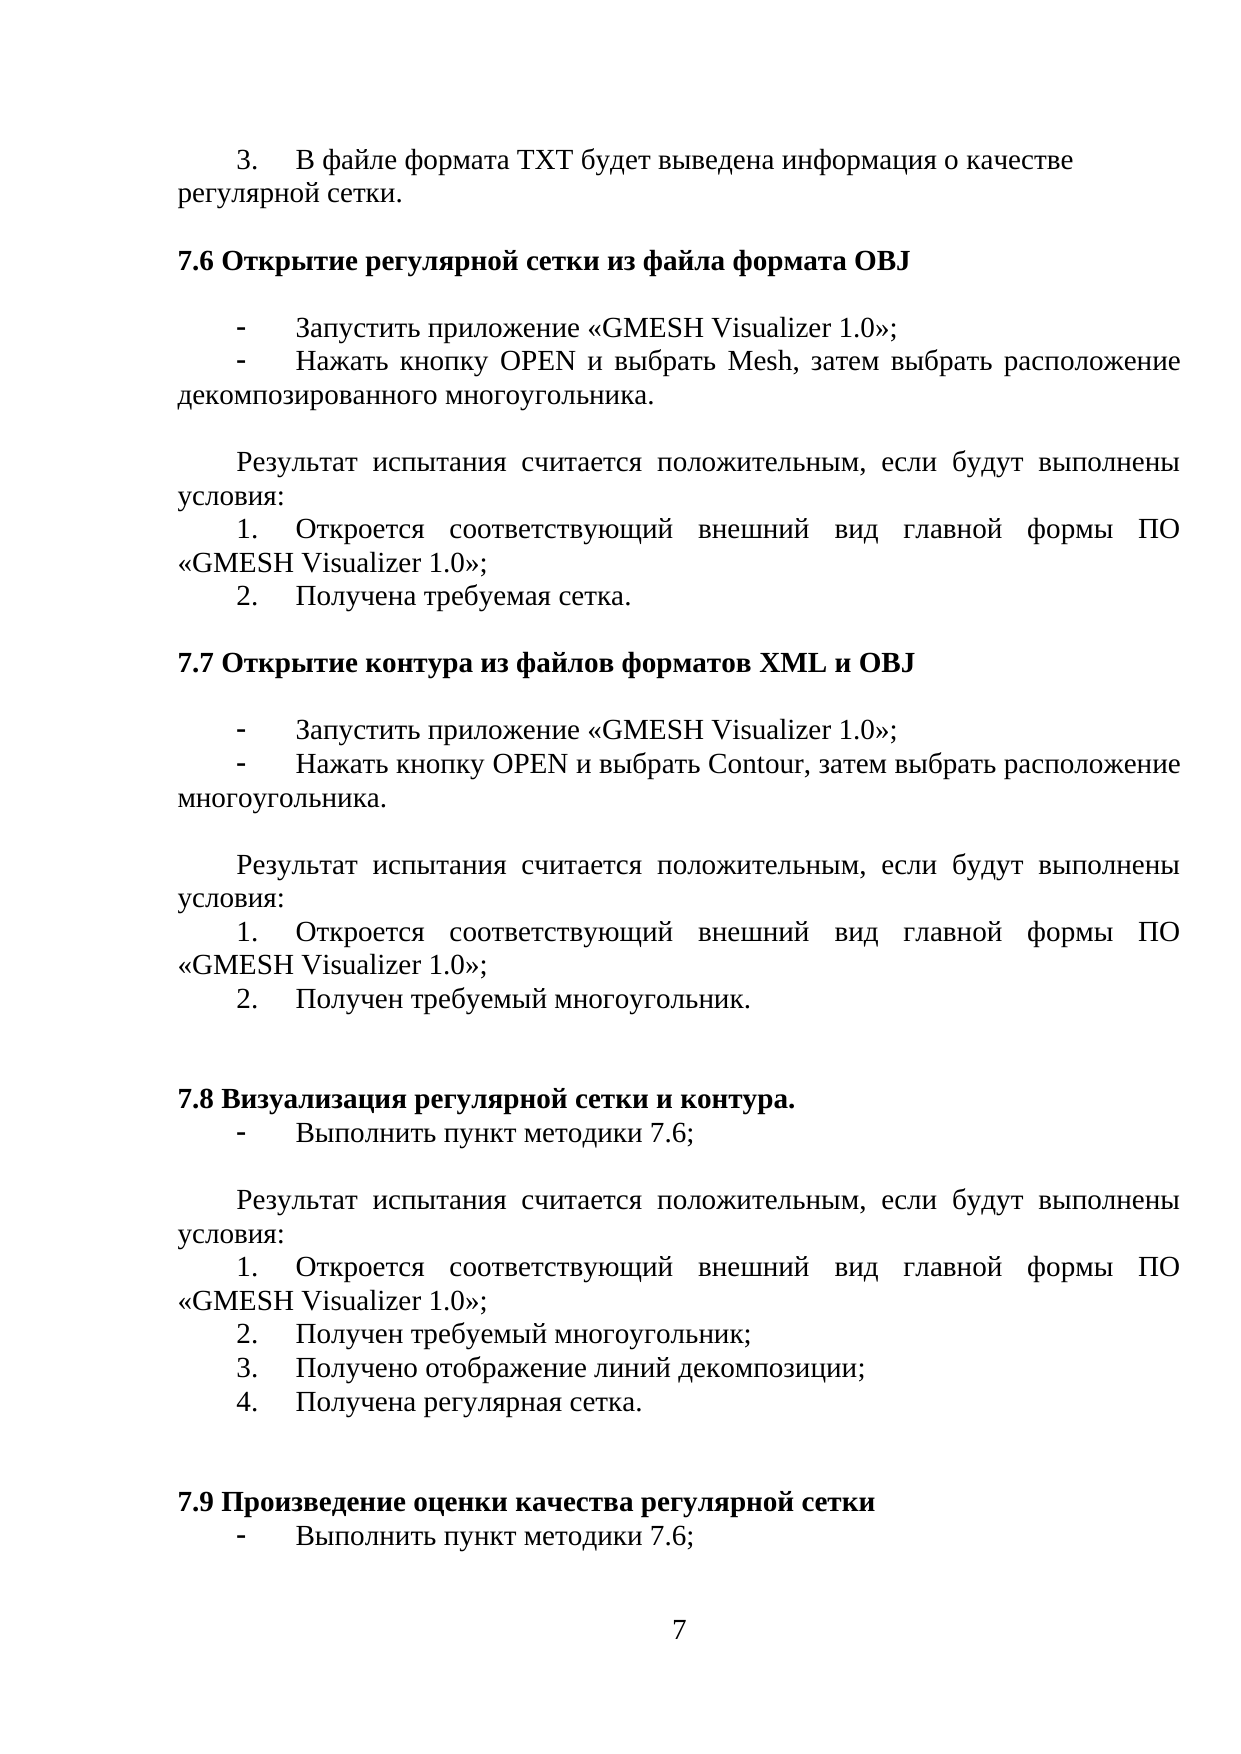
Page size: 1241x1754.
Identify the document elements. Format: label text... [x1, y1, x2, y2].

list Нажать кнопку OPEN и выбрать Contour, затем выбрать расположение многоугольника. [177, 746, 1181, 813]
list Получен требуемый многоугольник. [177, 981, 1181, 1014]
list Выполнить пункт методики 7.6; [177, 1518, 1181, 1551]
list Откроется соответствующий внешний вид главной формы ПО «GMESH Visualizer 1.0»; [177, 1249, 1181, 1317]
list Откроется соответствующий внешний вид главной формы ПО «GMESH Visualizer 1.0»; [177, 511, 1181, 578]
text Результат испытания считается положительным, если будут выполнены условия: [177, 1182, 1181, 1249]
list Запустить приложение «GMESH Visualizer 1.0»; [177, 310, 1181, 343]
text 7.7 Открытие контура из файлов форматов XML и OBJ [177, 645, 1181, 679]
list Получена регулярная сетка. [177, 1384, 1181, 1417]
list Запустить приложение «GMESH Visualizer 1.0»; [177, 712, 1181, 746]
list Получен требуемый многоугольник; [177, 1317, 1181, 1350]
text Результат испытания считается положительным, если будут выполнены условия: [177, 444, 1181, 511]
list Получено отображение линий декомпозиции; [177, 1350, 1181, 1384]
text 7.9 Произведение оценки качества регулярной сетки [177, 1484, 1181, 1518]
list Откроется соответствующий внешний вид главной формы ПО «GMESH Visualizer 1.0»; [177, 914, 1181, 981]
text 7.6 Открытие регулярной сетки из файла формата OBJ [177, 243, 1181, 276]
list В файле формата TXT будет выведена информация о качестве регулярной сетки. [177, 142, 1181, 209]
list Нажать кнопку OPEN и выбрать Mesh, затем выбрать расположение декомпозированного многоугольника. [177, 343, 1181, 411]
text Результат испытания считается положительным, если будут выполнены условия: [177, 847, 1181, 914]
list Выполнить пункт методики 7.6; [177, 1115, 1181, 1149]
list Получена требуемая сетка. [177, 578, 1181, 612]
text 7.8 Визуализация регулярной сетки и контура. [177, 1082, 1181, 1115]
